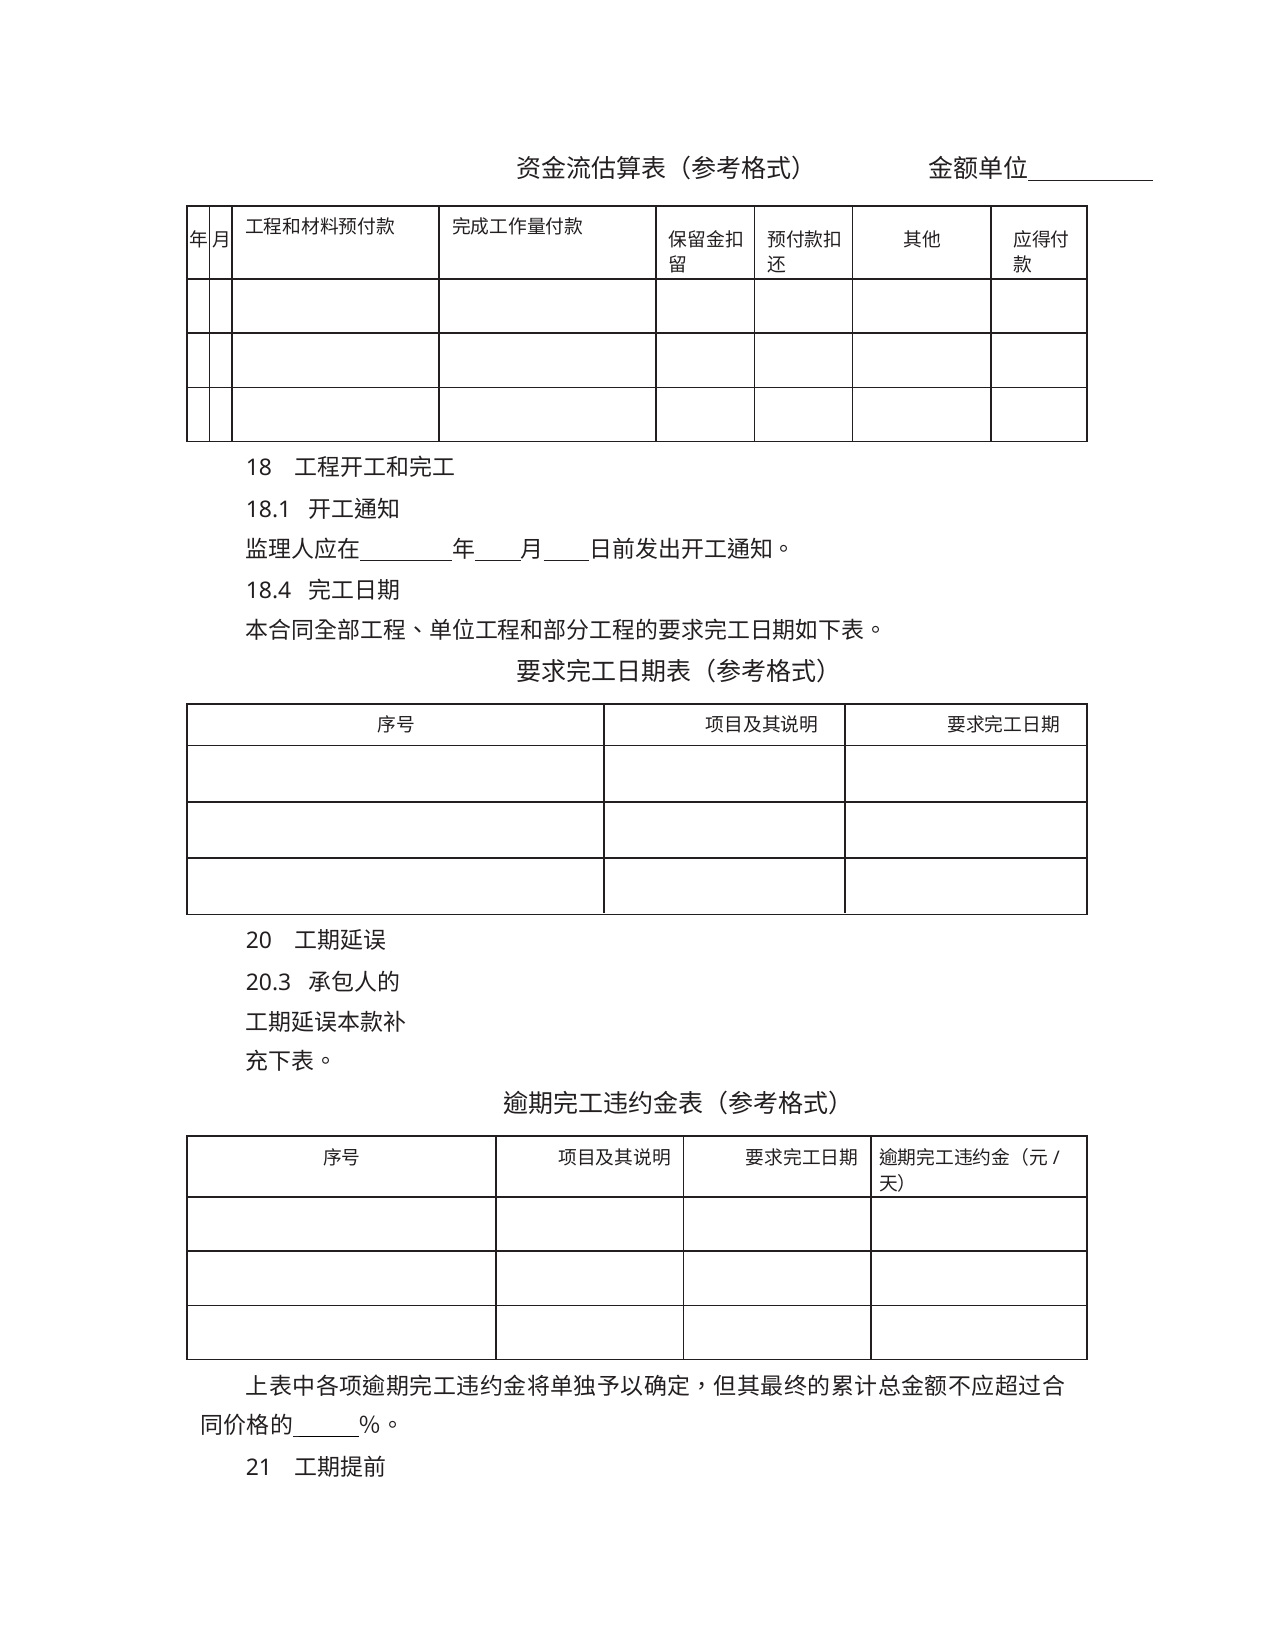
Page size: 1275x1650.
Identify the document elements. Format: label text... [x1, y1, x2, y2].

table_cell [872, 1306, 1086, 1359]
table_cell [755, 388, 852, 441]
text 18.4 完工日期 [246, 574, 1087, 605]
table_cell [188, 388, 209, 441]
table_cell [684, 1306, 870, 1359]
table_cell [188, 1306, 495, 1359]
table_cell [846, 803, 1086, 857]
table_cell [188, 803, 603, 857]
table_cell [853, 334, 990, 386]
table_cell [657, 280, 754, 332]
table_cell [992, 334, 1086, 386]
text 20.3 承包人的工期延误本款补充下表。 [246, 966, 414, 1076]
table_cell [440, 334, 655, 386]
table_cell [440, 280, 655, 332]
table_header 序号 [188, 705, 603, 745]
table_header 预付款扣还 [755, 207, 852, 278]
text 本合同全部工程、单位工程和部分工程的要求完工日期如下表。 [246, 614, 1087, 646]
table_cell [755, 280, 852, 332]
table_cell [657, 388, 754, 441]
table_cell [657, 334, 754, 386]
table_header 年 [188, 207, 209, 278]
text 上表中各项逾期完工违约金将单独予以确定，但其最终的累计总金额不应超过合同价格的 ％。 [200, 1370, 1068, 1441]
table_cell [853, 388, 990, 441]
table_cell [188, 334, 209, 386]
table_cell [684, 1198, 870, 1250]
table_cell [846, 746, 1086, 801]
table_cell [872, 1252, 1086, 1304]
table_header 序号 [188, 1137, 495, 1196]
table_header 逾期完工违约金（元 / 天） [872, 1137, 1086, 1196]
table_cell [497, 1252, 683, 1304]
table_cell [872, 1198, 1086, 1250]
table_cell [188, 1198, 495, 1250]
table_cell [992, 280, 1086, 332]
table_header 保留金扣留 [657, 207, 754, 278]
text 18.1 开工通知 [246, 493, 1087, 524]
table_cell [188, 280, 209, 332]
table_header 项目及其说明 [605, 705, 844, 745]
table_cell [188, 1252, 495, 1304]
table_cell [684, 1252, 870, 1304]
table_cell [755, 334, 852, 386]
table_cell [605, 859, 844, 913]
table_cell [233, 388, 438, 441]
text 18 工程开工和完工 [246, 451, 1087, 482]
table_cell [853, 280, 990, 332]
table_header 应得付款 [992, 207, 1086, 278]
table_cell [605, 803, 844, 857]
table_header 月 [210, 207, 231, 278]
table_cell [497, 1198, 683, 1250]
table_cell [210, 280, 231, 332]
table_cell [497, 1306, 683, 1359]
text 要求完工日期表（参考格式） [516, 653, 1087, 687]
text 21 工期提前 [246, 1451, 1087, 1482]
table_header 工程和材料预付款 [233, 207, 438, 278]
table_cell [846, 859, 1086, 913]
text 20 工期延误 [246, 924, 1087, 955]
text 逾期完工违约金表（参考格式） [503, 1086, 1087, 1119]
table_header 项目及其说明 [497, 1137, 683, 1196]
table_cell [233, 334, 438, 386]
table_cell [440, 388, 655, 441]
table_header 完成工作量付款 [440, 207, 655, 278]
table_header 其他 [853, 207, 990, 278]
table_cell [188, 859, 603, 913]
table_cell [233, 280, 438, 332]
text 监理人应在 年 月 日前发出开工通知。 [246, 533, 1087, 564]
table_header 要求完工日期 [684, 1137, 870, 1196]
table_cell [992, 388, 1086, 441]
table_cell [210, 388, 231, 441]
table_cell [210, 334, 231, 386]
table_cell [605, 746, 844, 801]
table_cell [188, 746, 603, 801]
text 资金流估算表（参考格式） 金额单位 [516, 151, 1087, 185]
table_header 要求完工日期 [846, 705, 1086, 745]
